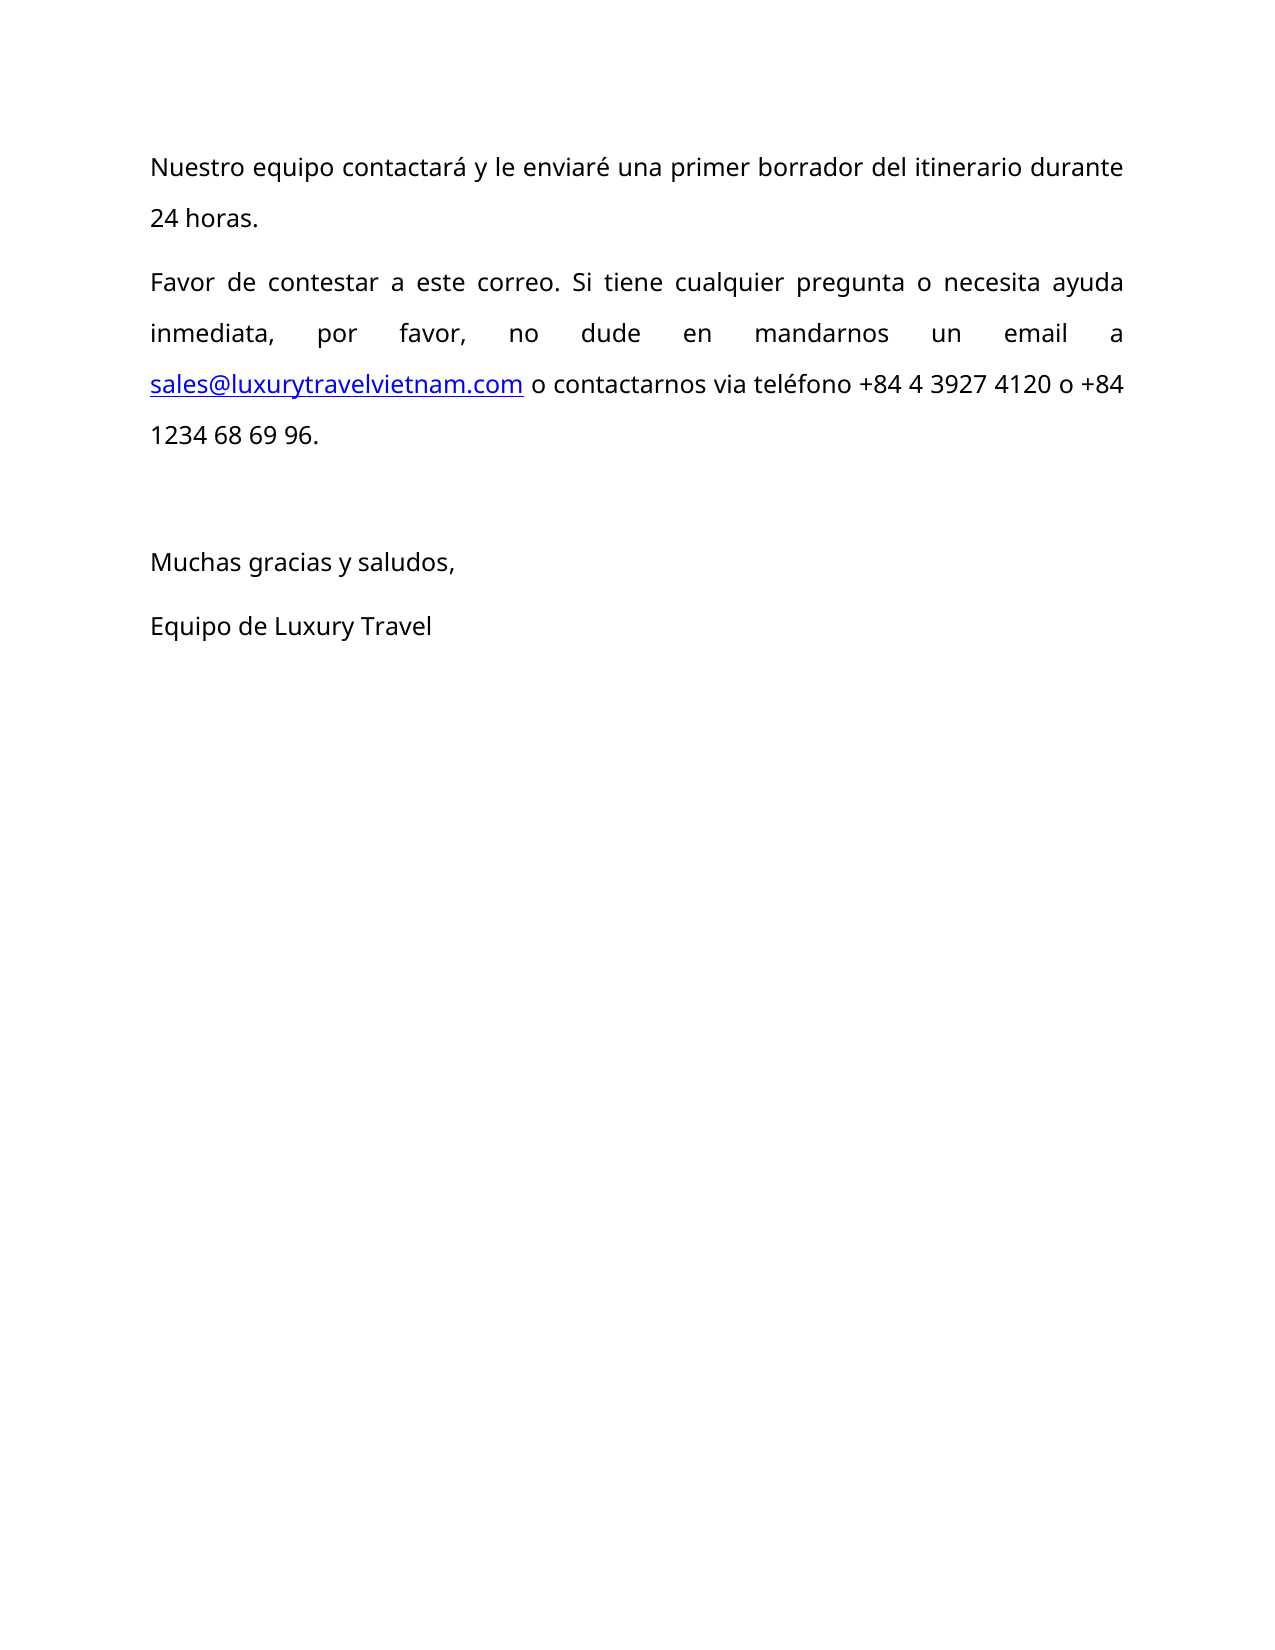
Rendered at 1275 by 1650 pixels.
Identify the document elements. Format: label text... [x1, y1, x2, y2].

text Favor de contestar a este correo. Si tiene cualquier pregunta o necesita ayuda inmediata, por favor, no dude en mandarnos un email a sales@luxurytravelvietnam.com o contactarnos via teléfono +84 4 3927 4120 o +84 1234 68 69 96. [150, 264, 1125, 452]
text Nuestro equipo contactará y le enviaré una primer borrador del itinerario durante 24 horas. [150, 150, 1125, 235]
text Equipo de Luxury Travel [150, 608, 1125, 642]
text Muchas gracias y saludos, [150, 545, 1125, 579]
